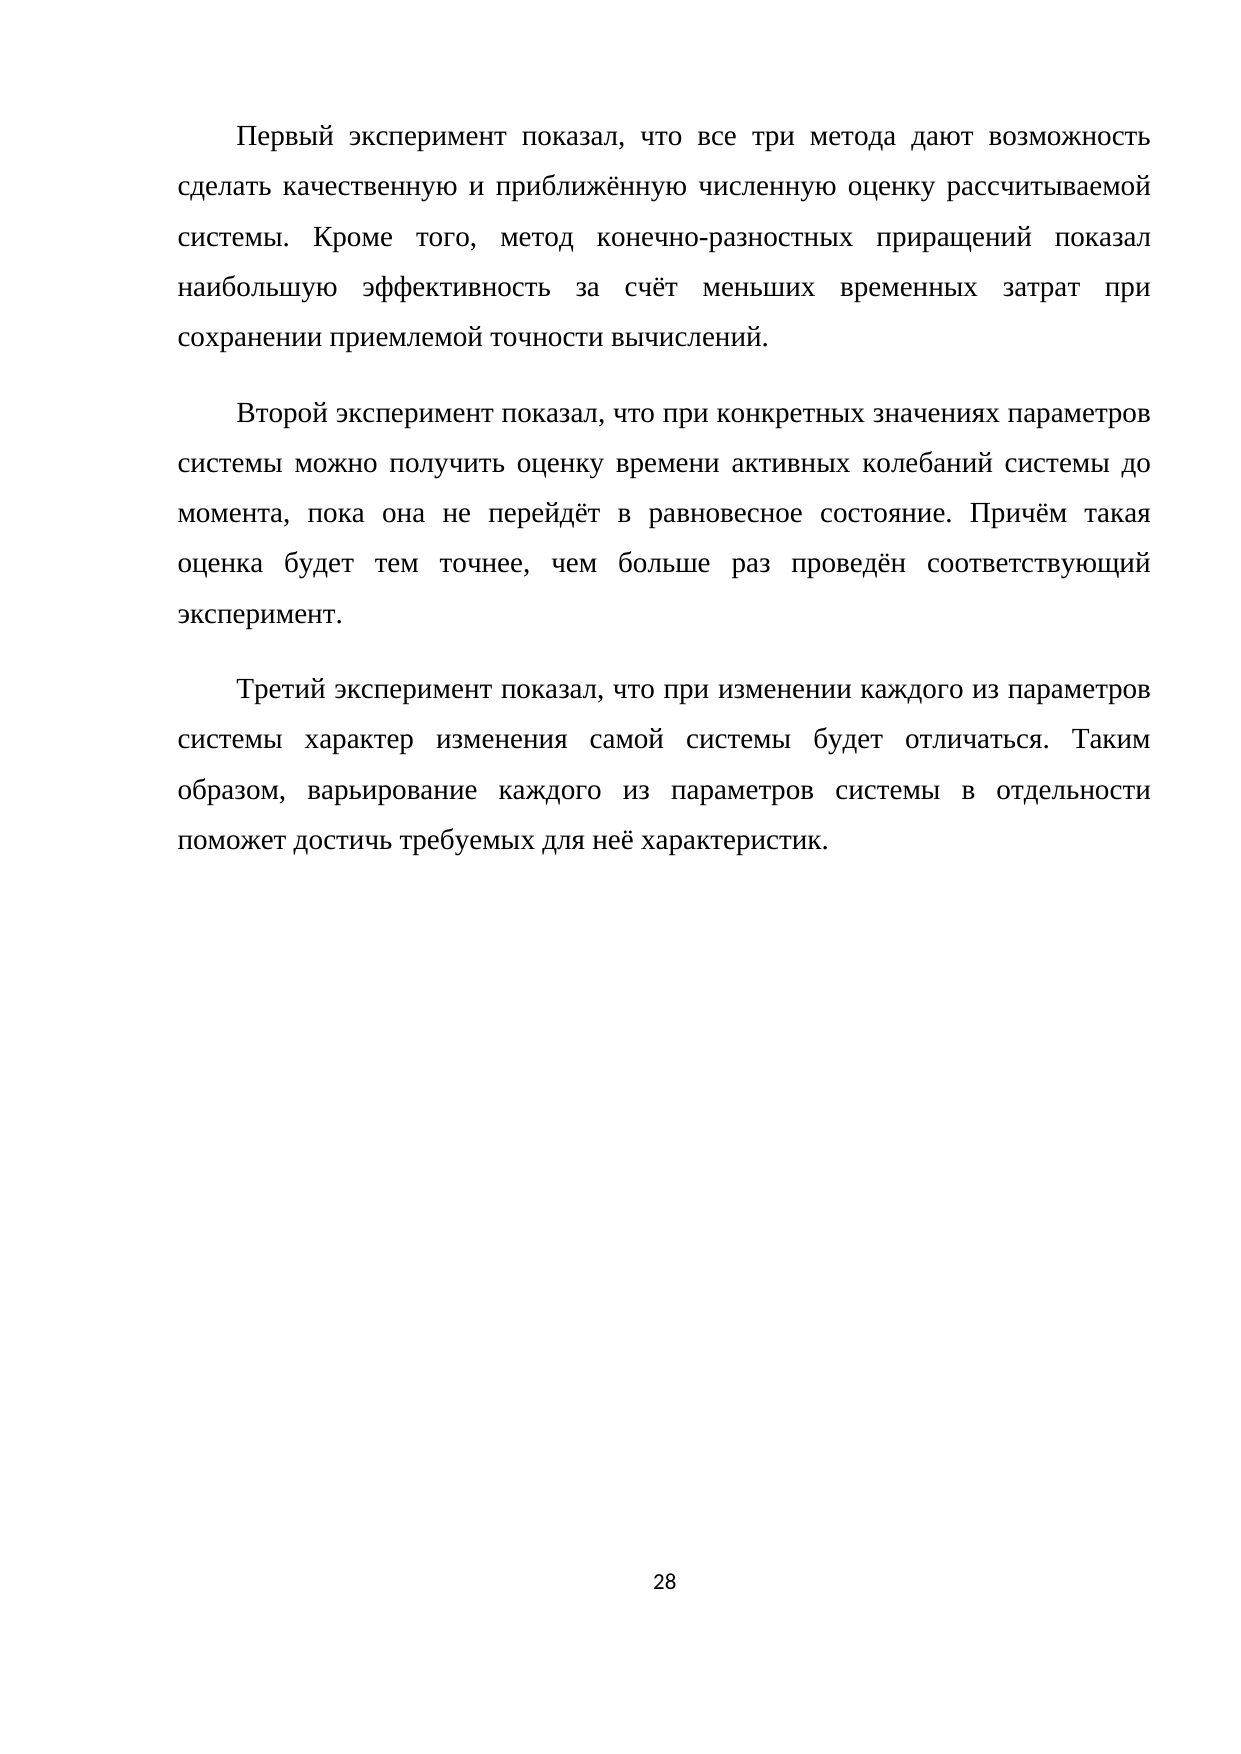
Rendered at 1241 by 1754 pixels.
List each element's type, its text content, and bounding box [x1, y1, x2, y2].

text Второй эксперимент показал, что при конкретных значениях параметров системы можно получить оценку времени активных колебаний системы до момента, пока она не перейдёт в равновесное состояние. Причём такая оценка будет тем точнее, чем больше раз проведён соответствующий эксперимент. [177, 395, 1152, 629]
text Третий эксперимент показал, что при изменении каждого из параметров системы характер изменения самой системы будет отличаться. Таким образом, варьирование каждого из параметров системы в отдельности поможет достичь требуемых для неё характеристик. [177, 671, 1152, 856]
text Первый эксперимент показал, что все три метода дают возможность сделать качественную и приближённую численную оценку рассчитываемой системы. Кроме того, метод конечно-разностных приращений показал наибольшую эффективность за счёт меньших временных затрат при сохранении приемлемой точности вычислений. [177, 118, 1152, 353]
